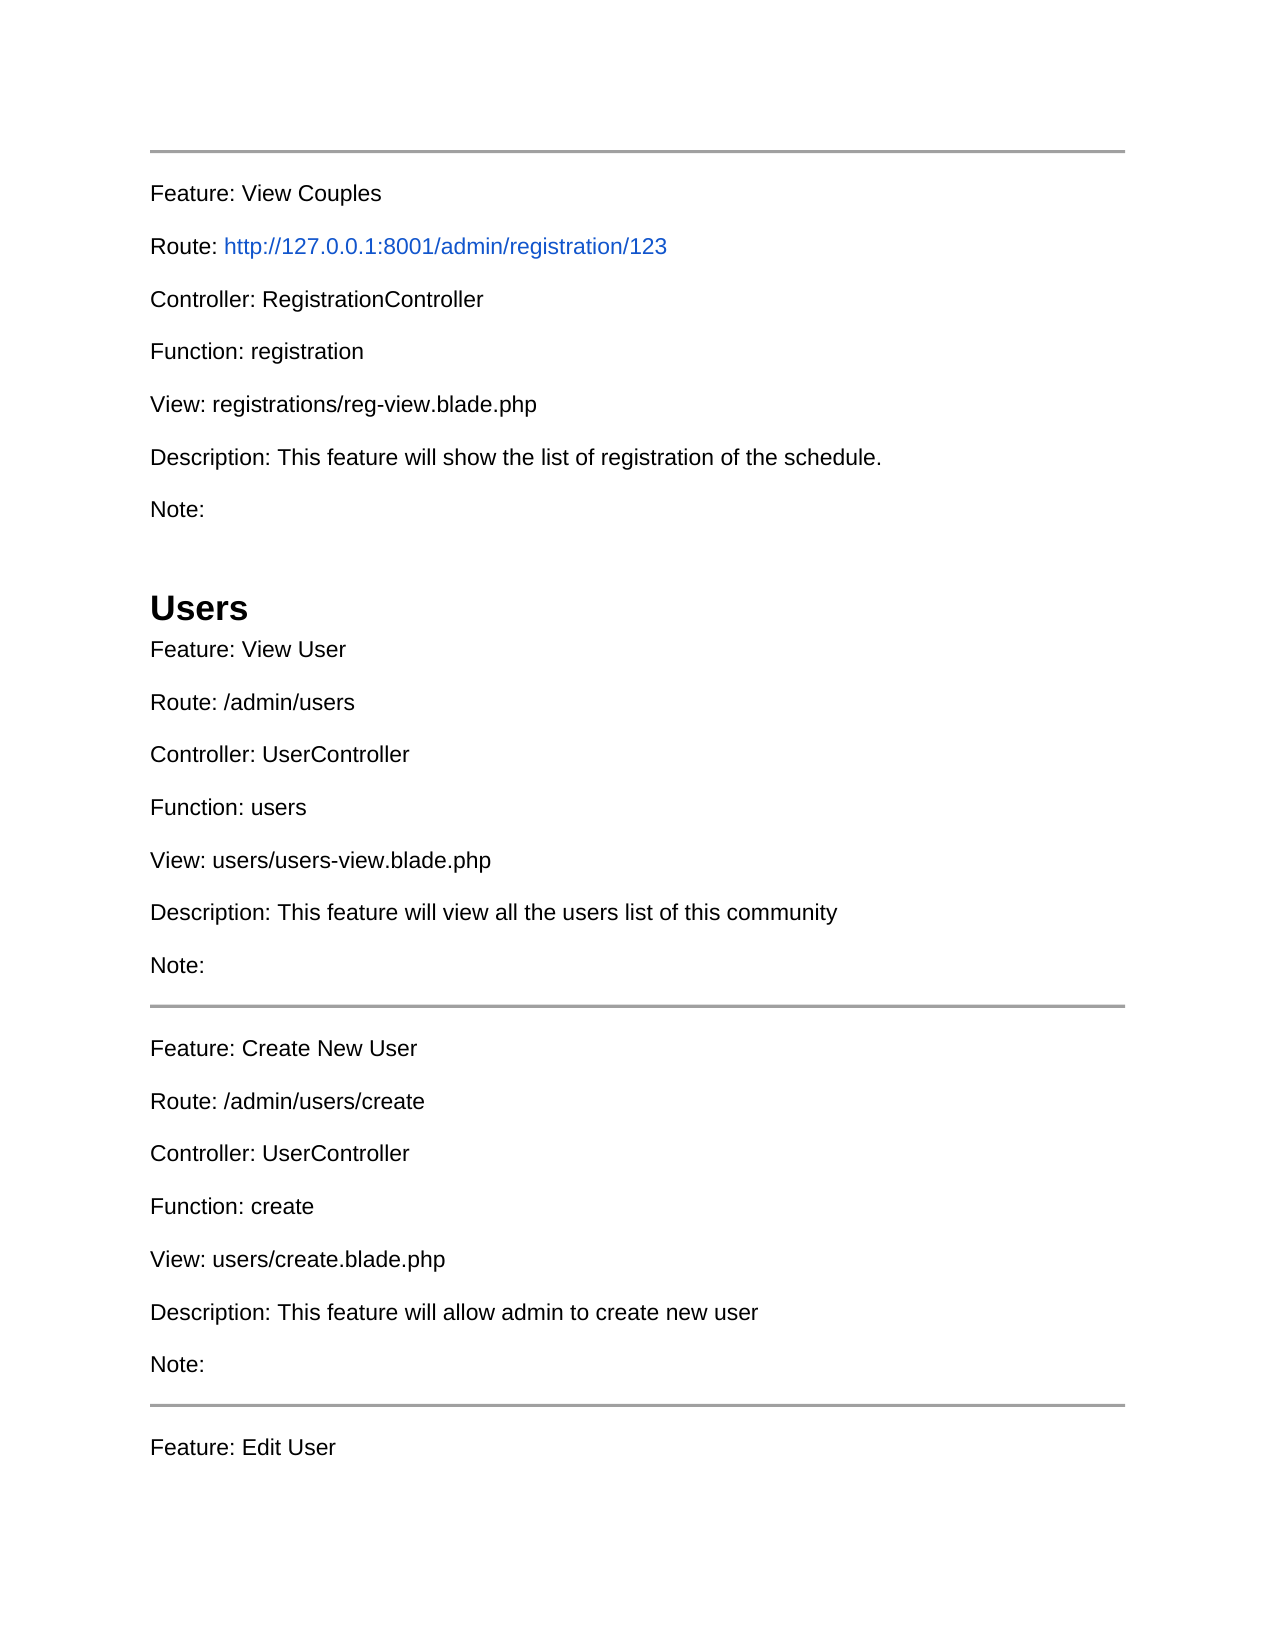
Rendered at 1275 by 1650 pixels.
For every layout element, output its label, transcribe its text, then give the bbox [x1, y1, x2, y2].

text Note: [150, 1351, 1125, 1377]
text Note: [150, 952, 1125, 978]
text Function: users [150, 794, 1125, 820]
subtitle Users [150, 587, 1125, 627]
text Controller: UserController [150, 741, 1125, 767]
text Route: http://127.0.0.1:8001/admin/registration/123 [150, 233, 1125, 259]
text Controller: UserController [150, 1140, 1125, 1167]
text Description: This feature will allow admin to create new user [150, 1298, 1125, 1325]
text Note: [150, 496, 1125, 523]
text Feature: Create New User [150, 1035, 1125, 1061]
text Function: create [150, 1193, 1125, 1219]
text View: users/create.blade.php [150, 1246, 1125, 1272]
text Feature: View Couples [150, 180, 1125, 207]
text Controller: RegistrationController [150, 286, 1125, 312]
text Function: registration [150, 338, 1125, 365]
text Route: /admin/users [150, 688, 1125, 715]
text View: users/users-view.blade.php [150, 847, 1125, 873]
text Description: This feature will show the list of registration of the schedule. [150, 444, 1125, 470]
text Feature: View User [150, 636, 1125, 662]
text Route: /admin/users/create [150, 1088, 1125, 1114]
text Feature: Edit User [150, 1434, 1125, 1460]
text Description: This feature will view all the users list of this community [150, 899, 1125, 926]
text View: registrations/reg-view.blade.php [150, 391, 1125, 417]
